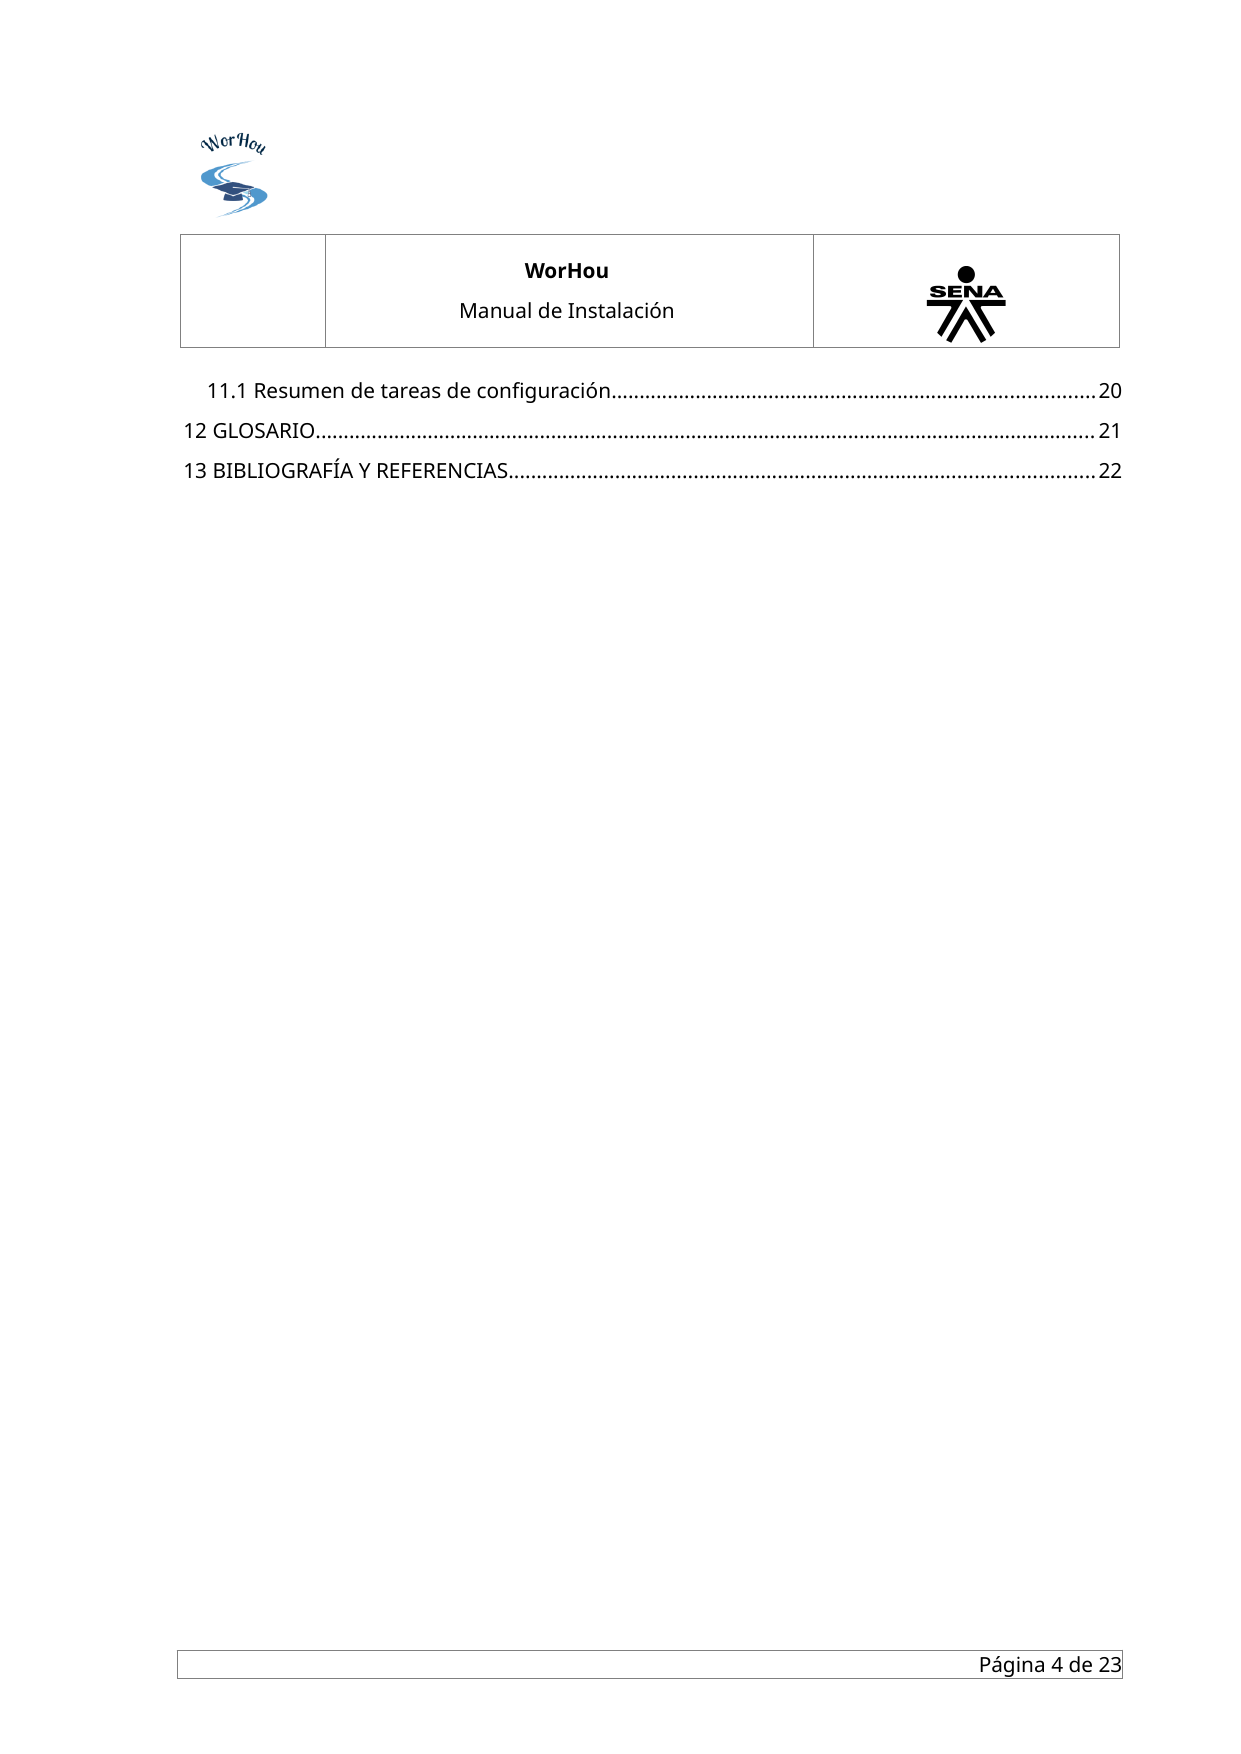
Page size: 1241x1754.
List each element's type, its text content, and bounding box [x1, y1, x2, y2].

picture [177, 118, 292, 234]
text 11.1 Resumen de tareas de configuración 20 [207, 376, 1122, 404]
text 12 GLOSARIO 21 [183, 416, 1122, 445]
picture [926, 266, 1006, 344]
text 13 BIBLIOGRAFÍA Y REFERENCIAS 22 [183, 456, 1122, 485]
